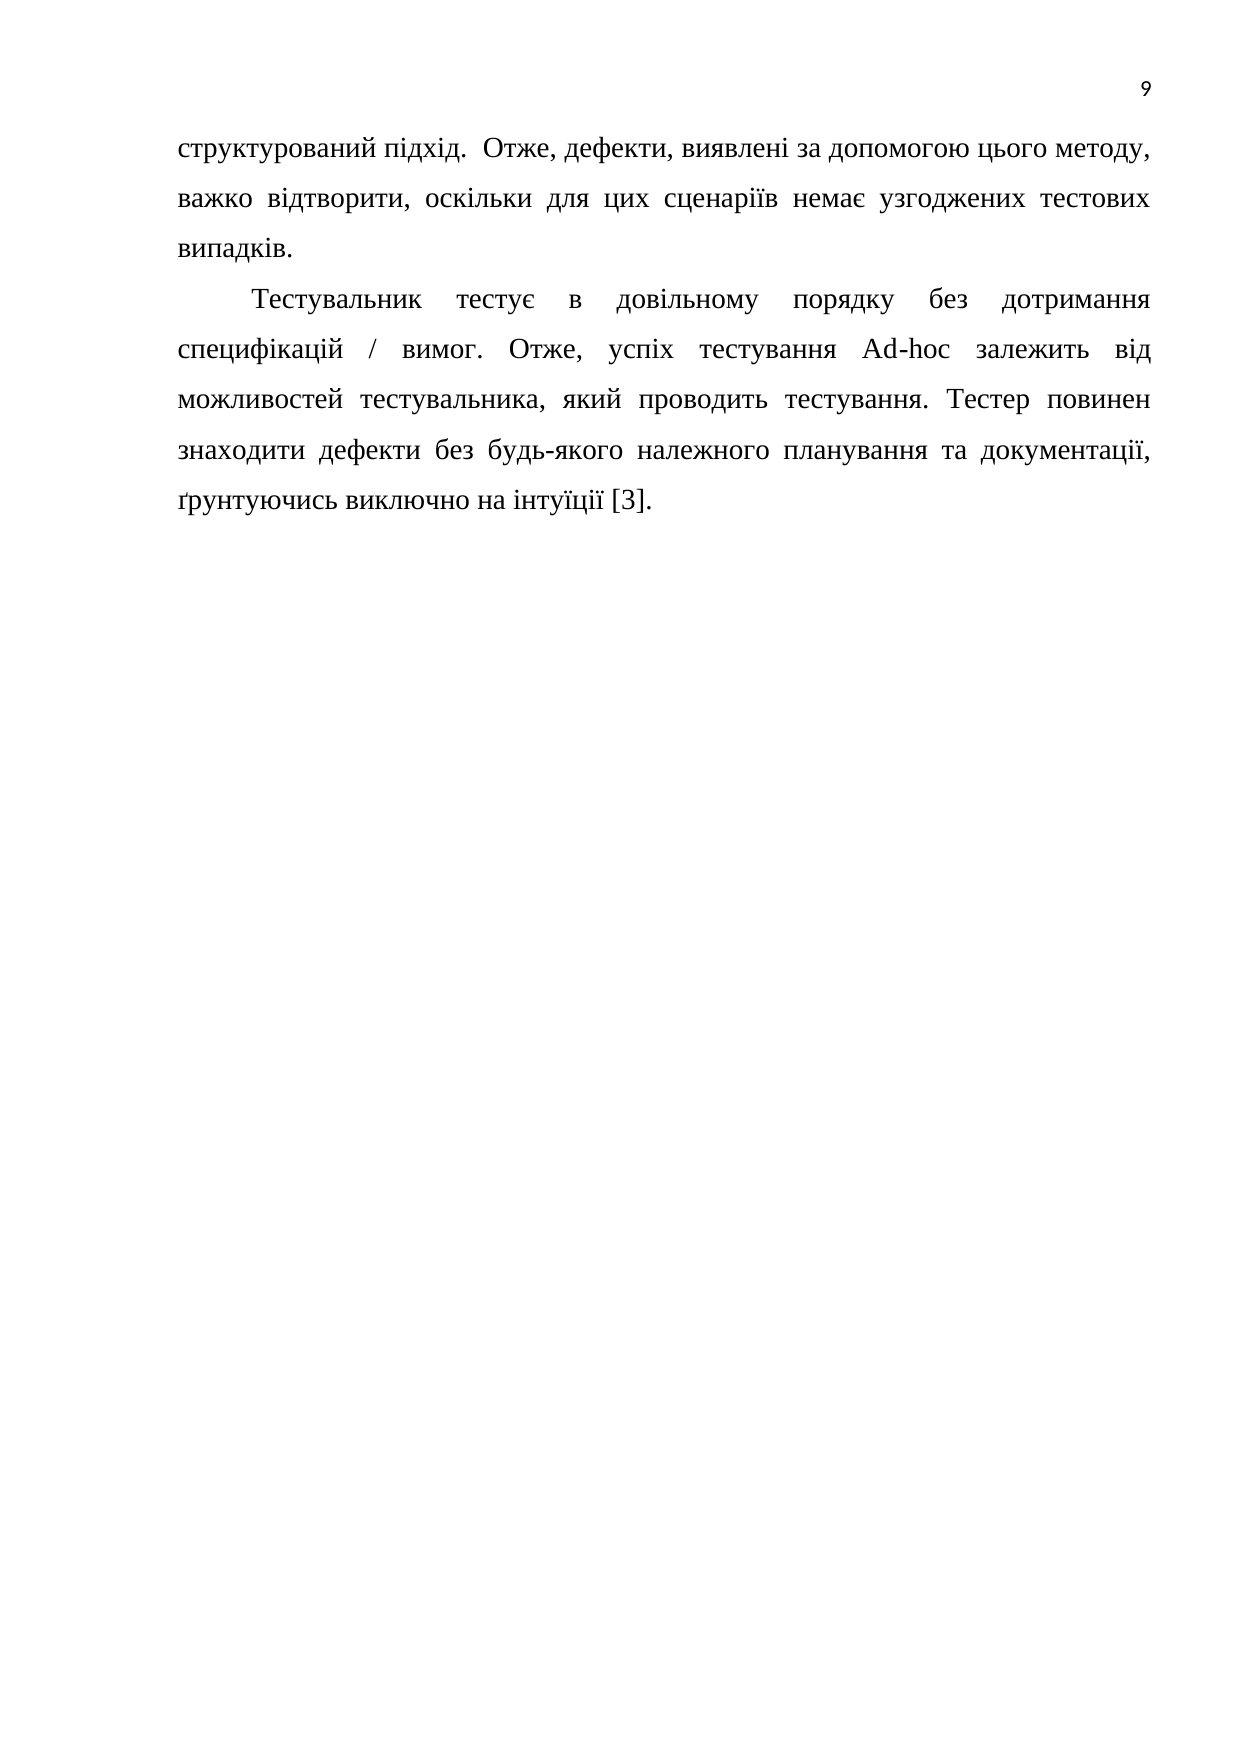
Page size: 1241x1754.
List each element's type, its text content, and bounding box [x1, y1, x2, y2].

text Тестувальник тестує в довільному порядку без дотримання специфікацій / вимог. Отже, успіх тестування Ad-hoc залежить від можливостей тестувальника, який проводить тестування. Тестер повинен знаходити дефекти без будь-якого належного планування та документації, ґрунтуючись виключно на інтуїції [3]. [177, 281, 1152, 516]
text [177, 130, 1152, 264]
